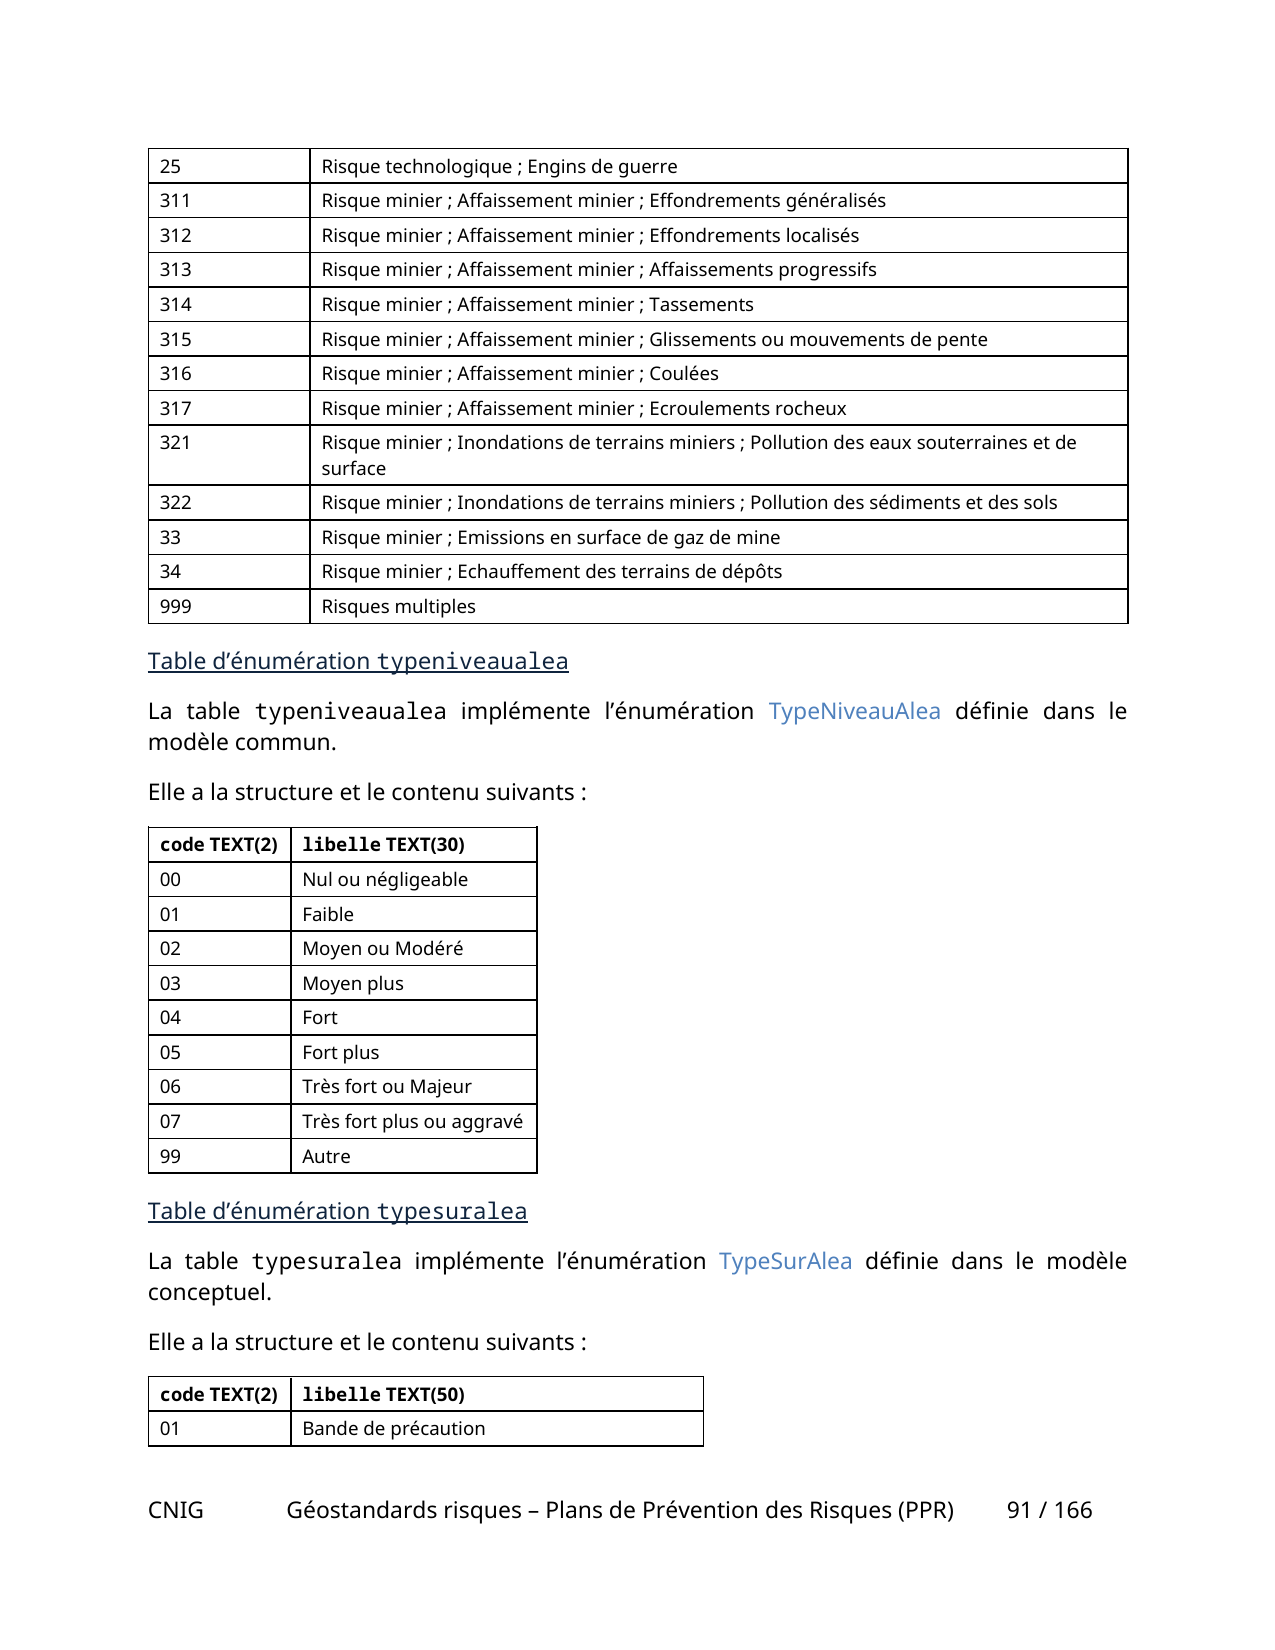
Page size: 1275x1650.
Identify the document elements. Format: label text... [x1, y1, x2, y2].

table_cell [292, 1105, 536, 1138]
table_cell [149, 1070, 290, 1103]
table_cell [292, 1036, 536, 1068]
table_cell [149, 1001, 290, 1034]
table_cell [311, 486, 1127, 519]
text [148, 1326, 1127, 1357]
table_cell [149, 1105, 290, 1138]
subtitle Table d’énumération typeniveaualea [148, 645, 1127, 676]
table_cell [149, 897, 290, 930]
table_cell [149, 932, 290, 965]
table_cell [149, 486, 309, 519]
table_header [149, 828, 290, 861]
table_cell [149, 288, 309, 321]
text La table typeniveaualea implémente l’énumération TypeNiveauAlea définie dans le modèle commun. [148, 695, 1127, 758]
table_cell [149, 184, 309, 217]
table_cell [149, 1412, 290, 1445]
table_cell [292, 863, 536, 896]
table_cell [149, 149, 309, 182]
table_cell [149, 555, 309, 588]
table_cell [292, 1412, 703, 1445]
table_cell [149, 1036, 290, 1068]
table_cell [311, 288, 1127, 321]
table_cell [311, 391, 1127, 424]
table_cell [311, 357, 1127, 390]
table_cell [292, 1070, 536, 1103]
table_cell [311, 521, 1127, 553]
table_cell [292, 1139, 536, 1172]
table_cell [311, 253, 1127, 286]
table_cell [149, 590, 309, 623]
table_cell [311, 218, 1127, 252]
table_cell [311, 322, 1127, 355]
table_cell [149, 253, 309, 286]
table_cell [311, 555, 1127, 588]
text Elle a la structure et le contenu suivants : [148, 776, 1127, 808]
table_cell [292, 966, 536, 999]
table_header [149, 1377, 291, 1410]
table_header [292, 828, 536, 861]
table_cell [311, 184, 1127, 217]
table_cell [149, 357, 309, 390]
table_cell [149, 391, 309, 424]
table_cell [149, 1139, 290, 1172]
text La table typesuralea implémente l’énumération TypeSurAlea définie dans le modèle conceptuel. [148, 1244, 1127, 1307]
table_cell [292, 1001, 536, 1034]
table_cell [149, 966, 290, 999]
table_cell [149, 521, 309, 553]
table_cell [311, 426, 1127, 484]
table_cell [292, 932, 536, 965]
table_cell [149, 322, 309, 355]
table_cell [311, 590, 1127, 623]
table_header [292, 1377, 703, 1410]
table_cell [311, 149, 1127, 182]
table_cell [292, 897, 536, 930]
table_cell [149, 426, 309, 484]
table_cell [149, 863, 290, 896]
subtitle Table d’énumération typesuralea [148, 1194, 1127, 1226]
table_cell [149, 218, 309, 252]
